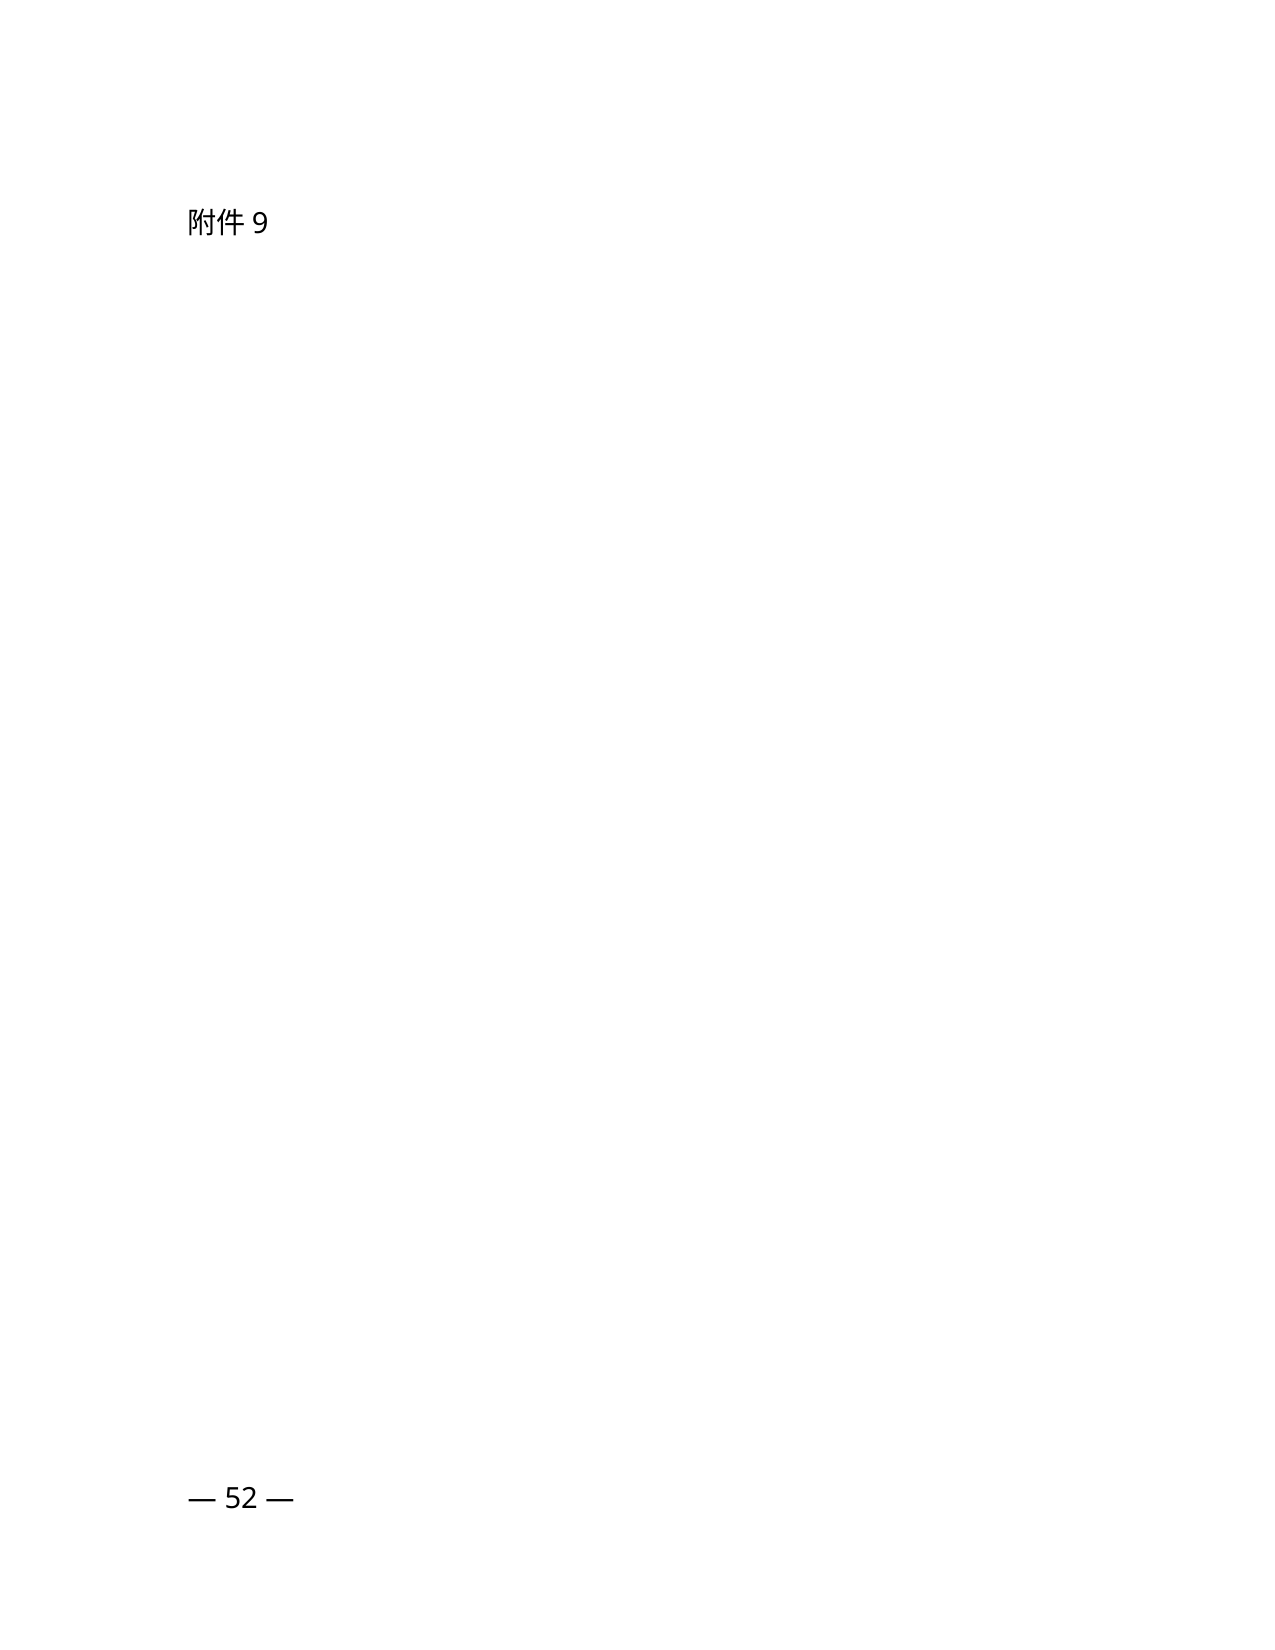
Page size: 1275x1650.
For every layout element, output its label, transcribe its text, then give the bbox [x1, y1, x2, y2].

text 附件9 [187, 203, 1087, 242]
